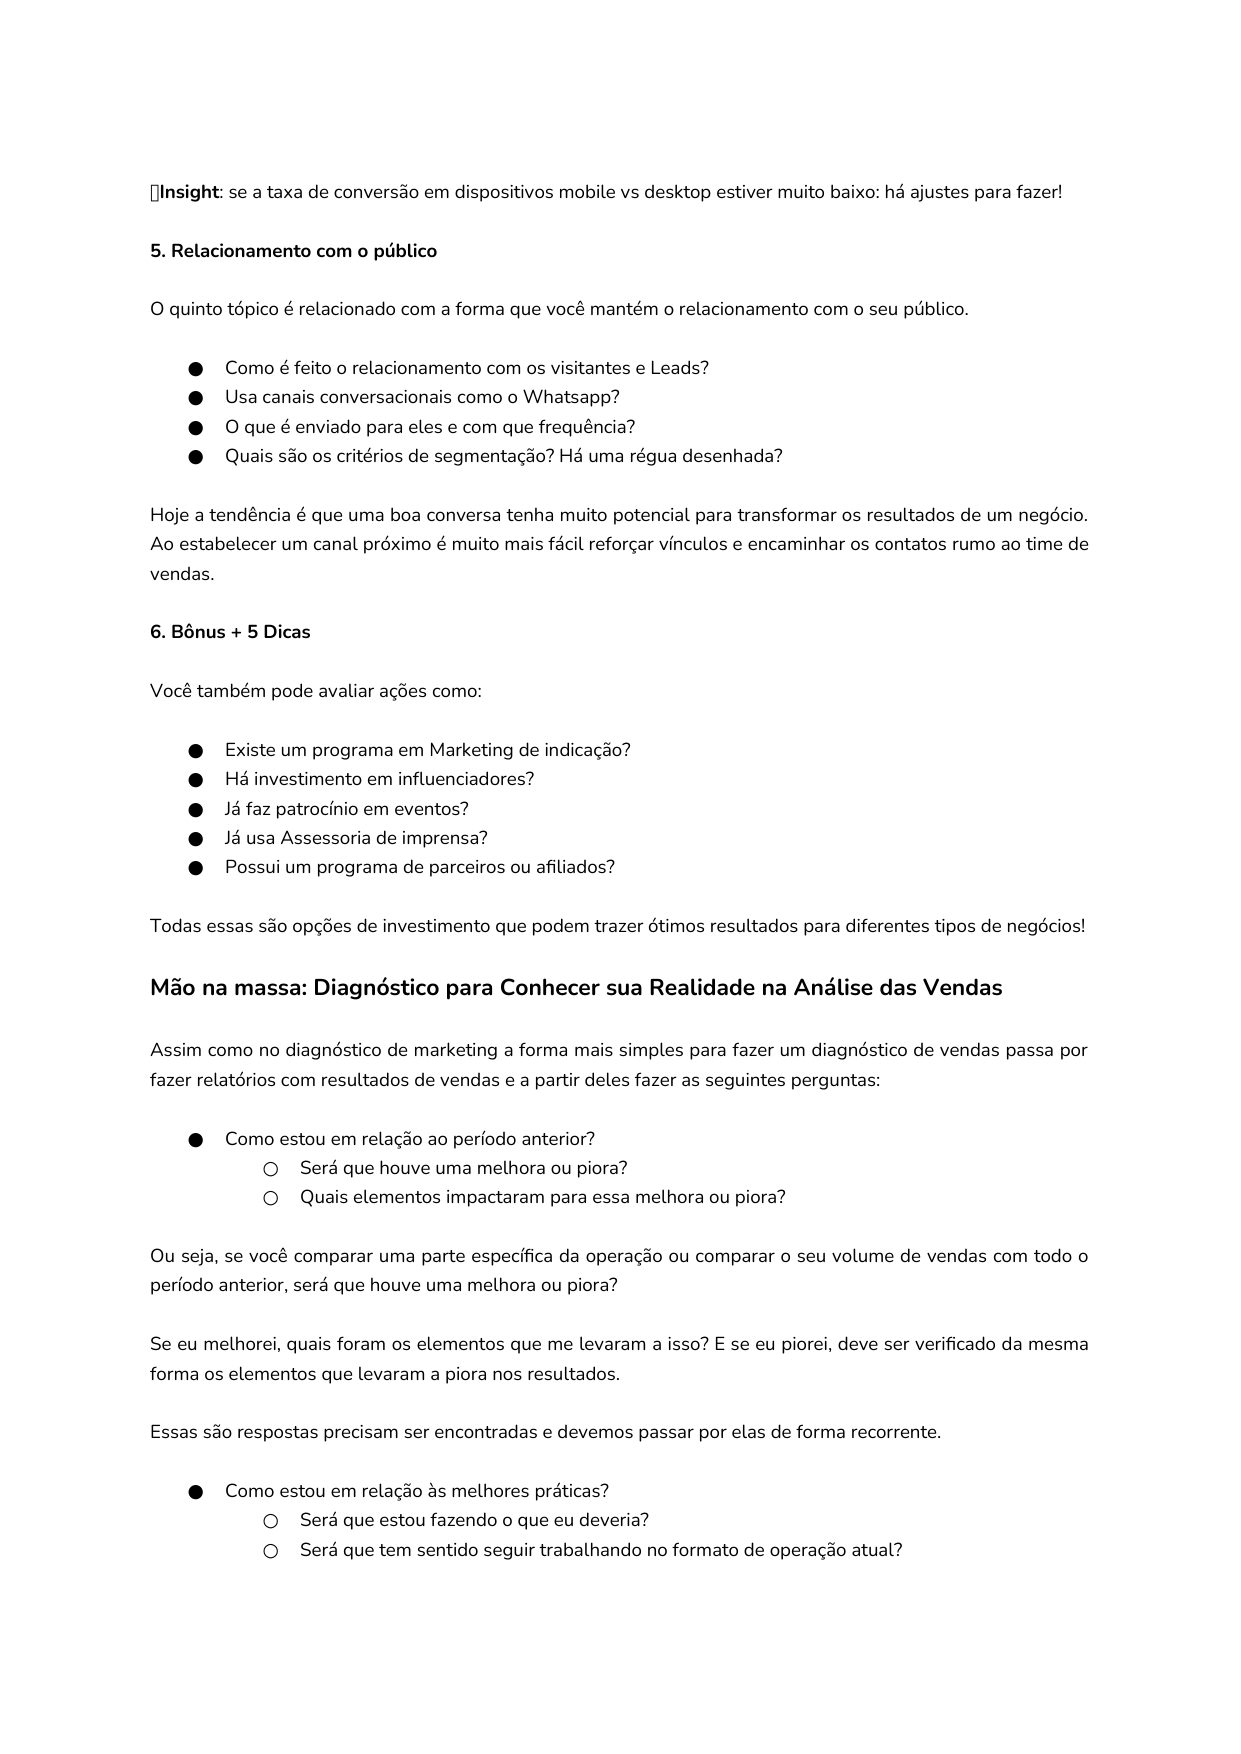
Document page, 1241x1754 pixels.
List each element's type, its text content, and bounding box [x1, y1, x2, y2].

text Você também pode avaliar ações como: [150, 679, 1090, 704]
list Será que estou fazendo o que eu deveria? [262, 1508, 1090, 1533]
list O que é enviado para eles e com que frequência? [187, 414, 1090, 440]
list Será que houve uma melhora ou piora? [262, 1155, 1090, 1181]
list Como estou em relação ao período anterior? [187, 1126, 1090, 1152]
subtitle 5. Relacionamento com o público [150, 238, 1090, 264]
list Já faz patrocínio em eventos? [187, 796, 1090, 822]
text Assim como no diagnóstico de marketing a forma mais simples para fazer um diagnóstico de vendas passa por fazer relatórios com resultados de vendas e a partir deles fazer as seguintes perguntas: [150, 1038, 1090, 1093]
list Será que tem sentido seguir trabalhando no formato de operação atual? [262, 1537, 1090, 1563]
text O quinto tópico é relacionado com a forma que você mantém o relacionamento com o seu público. [150, 297, 1090, 322]
list Quais são os critérios de segmentação? Há uma régua desenhada? [187, 444, 1090, 469]
list Quais elementos impactaram para essa melhora ou piora? [262, 1185, 1090, 1210]
text Todas essas são opções de investimento que podem trazer ótimos resultados para diferentes tipos de negócios! [150, 914, 1090, 939]
text Essas são respostas precisam ser encontradas e devemos passar por elas de forma recorrente. [150, 1420, 1090, 1445]
text Ou seja, se você comparar uma parte específica da operação ou comparar o seu volume de vendas com todo o período anterior, será que houve uma melhora ou piora? [150, 1243, 1090, 1298]
text 💡Insight: se a taxa de conversão em dispositivos mobile vs desktop estiver muito baixo: há ajustes para fazer! [150, 179, 1090, 205]
list Usa canais conversacionais como o Whatsapp? [187, 385, 1090, 411]
list Existe um programa em Marketing de indicação? [187, 737, 1090, 763]
list Há investimento em influenciadores? [187, 767, 1090, 792]
text Se eu melhorei, quais foram os elementos que me levaram a isso? E se eu piorei, deve ser verificado da mesma forma os elementos que levaram a piora nos resultados. [150, 1332, 1090, 1387]
list Possui um programa de parceiros ou afiliados? [187, 855, 1090, 881]
text Hoje a tendência é que uma boa conversa tenha muito potencial para transformar os resultados de um negócio. Ao estabelecer um canal próximo é muito mais fácil reforçar vínculos e encaminhar os contatos rumo ao time de vendas. [150, 502, 1090, 587]
list Já usa Assessoria de imprensa? [187, 826, 1090, 851]
subtitle Mão na massa: Diagnóstico para Conhecer sua Realidade na Análise das Vendas [150, 972, 1090, 1004]
list Como estou em relação às melhores práticas? [187, 1478, 1090, 1504]
list Como é feito o relacionamento com os visitantes e Leads? [187, 356, 1090, 381]
subtitle 6. Bônus + 5 Dicas [150, 620, 1090, 646]
